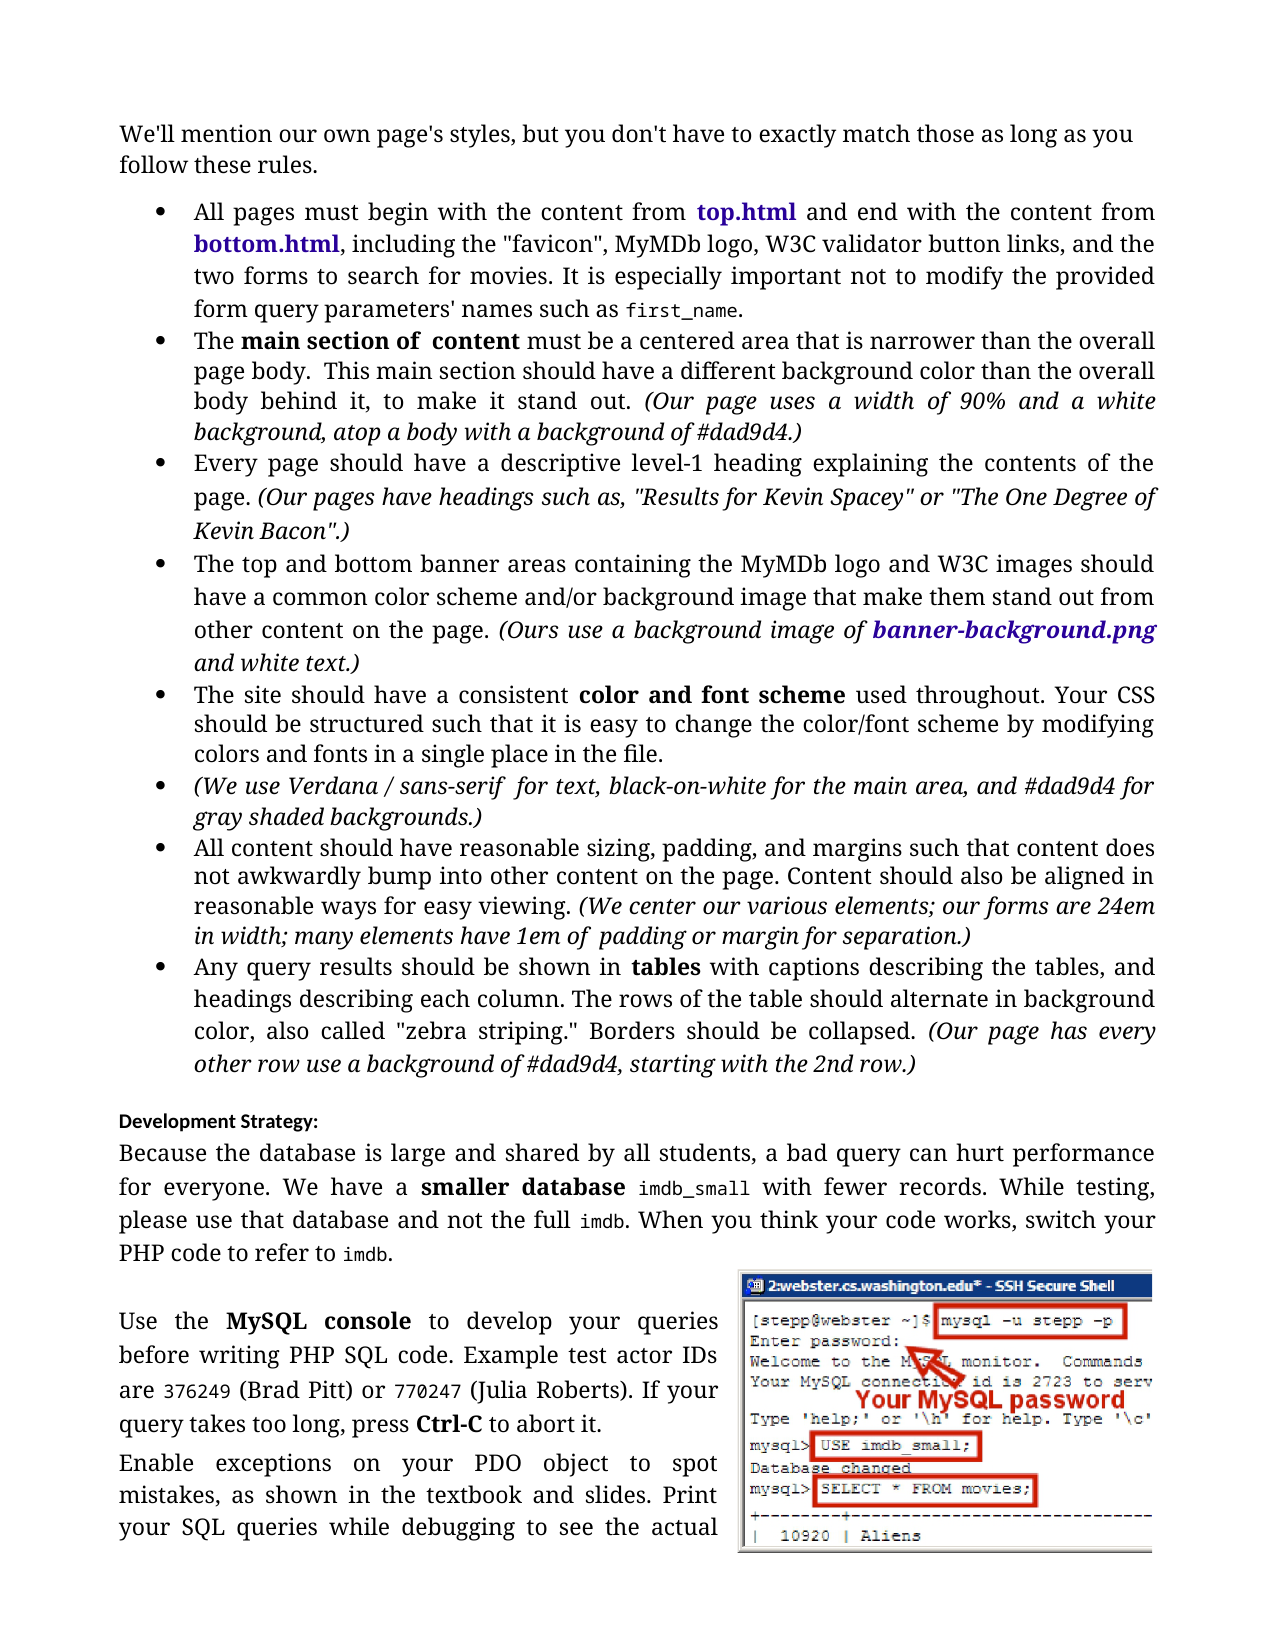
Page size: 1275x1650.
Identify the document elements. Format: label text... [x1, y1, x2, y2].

picture [737, 1269, 1153, 1553]
text Because the database is large and shared by all students, a bad query can hurt performance for everyone. We have a smaller database imdb_small with fewer records. While testing, please use that database and not the full imdb. When you think your code works, switch your PHP code to refer to imdb. [119, 1137, 1156, 1268]
list (We use Verdana / sans-serif for text, black-on-white for the main area, and #dad9d4 for gray shaded backgrounds.) [156, 770, 1156, 832]
list Any query results should be shown in tables with captions describing the tables, and headings describing each column. The rows of the table should alternate in background color, also called "zebra striping." Borders should be collapsed. (Our page has every other row use a background of #dad9d4, starting with the 2nd row.) [156, 951, 1156, 1079]
list The main section of content must be a centered area that is narrower than the overall page body. This main section should have a different background color than the overall body behind it, to make it stand out. (Our page uses a width of 90% and a white background, atop a body with a background of #dad9d4.) [156, 325, 1156, 447]
text We'll mention our own page's styles, but you don't have to exactly match those as long as you follow these rules. [119, 118, 1156, 180]
list All content should have reasonable sizing, padding, and margins such that content does not awkwardly bump into other content on the page. Content should also be aligned in reasonable ways for easy viewing. (We center our various elements; our forms are 24em in width; many elements have 1em of padding or margin for separation.) [156, 832, 1156, 951]
list Every page should have a descriptive level-1 heading explaining the contents of the page. (Our pages have headings such as, "Results for Kevin Spacey" or "The One Degree of Kevin Bacon".) [156, 447, 1156, 546]
list The site should have a consistent color and font scheme used throughout. Your CSS should be structured such that it is easy to change the color/font scheme by modifying colors and fonts in a single place in the file. [156, 680, 1156, 770]
text Development Strategy: [119, 1108, 1156, 1134]
text Use the MySQL console to develop your queries before writing PHP SQL code. Example test actor IDs are 376249 (Brad Pitt) or 770247 (Julia Roberts). If your query takes too long, press Ctrl-C to abort it. [119, 1305, 737, 1439]
list All pages must begin with the content from top.html and end with the content from bottom.html, including the "favicon", MyMDb logo, W3C validator button links, and the two forms to search for movies. It is especially important not to modify the provided form query parameters' names such as first_name. [156, 196, 1156, 324]
list The top and bottom banner areas containing the MyMDb logo and W3C images should have a common color scheme and/or background image that make them stand out from other content on the page. (Ours use a background image of banner-background.png and white text.) [156, 548, 1156, 678]
